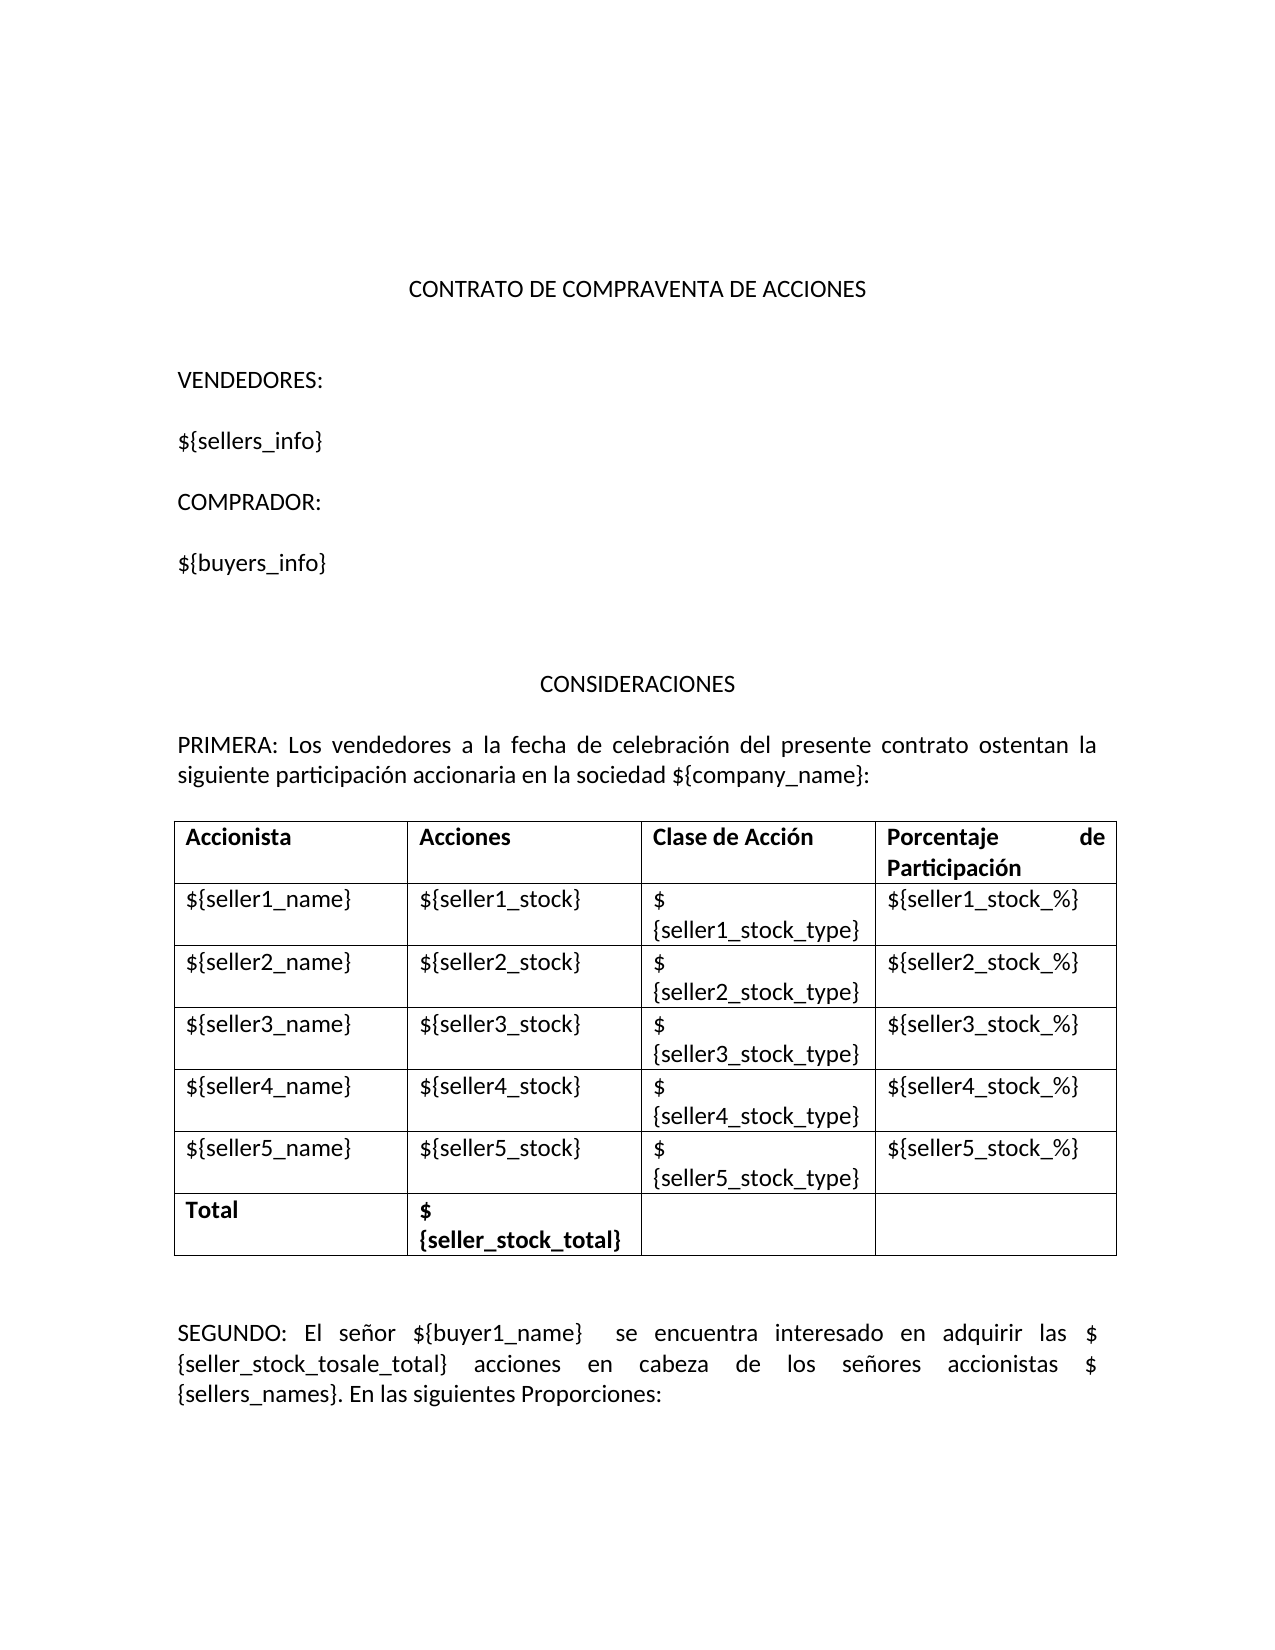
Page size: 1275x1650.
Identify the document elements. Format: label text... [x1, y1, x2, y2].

table_cell ${seller2_stock_%} [876, 946, 1116, 1007]
text ${sellers_info} [177, 426, 1098, 456]
text CONTRATO DE COMPRAVENTA DE ACCIONES [177, 273, 1098, 303]
table_cell ${seller1_stock_type} [642, 884, 875, 945]
table_cell ${seller4_stock_type} [642, 1070, 875, 1131]
table_cell ${seller4_stock} [408, 1070, 641, 1131]
text ${buyers_info} [177, 548, 1098, 578]
table_cell ${seller5_name} [175, 1132, 407, 1193]
text PRIMERA: Los vendedores a la fecha de celebración del presente contrato ostentan la siguiente participación accionaria en la sociedad ${company_name}: [177, 729, 1098, 790]
table_cell ${seller2_stock_type} [642, 946, 875, 1007]
table_cell ${seller5_stock_%} [876, 1132, 1116, 1193]
table_header Accionista [175, 822, 407, 883]
text CONSIDERACIONES [177, 668, 1098, 698]
table_cell Total [175, 1194, 407, 1255]
table_cell ${seller4_stock_%} [876, 1070, 1116, 1131]
table_cell ${seller5_stock} [408, 1132, 641, 1193]
text COMPRADOR: [177, 487, 1098, 517]
table_cell ${seller2_stock} [408, 946, 641, 1007]
table_header Acciones [408, 822, 641, 883]
table_cell ${seller3_name} [175, 1008, 407, 1069]
table_cell [876, 1194, 1116, 1255]
table_cell ${seller2_name} [175, 946, 407, 1007]
text VENDEDORES: [177, 364, 1098, 395]
table_header Clase de Acción [642, 822, 875, 883]
table_cell ${seller1_name} [175, 884, 407, 945]
table_cell ${seller_stock_total} [408, 1194, 641, 1255]
table_cell ${seller5_stock_type} [642, 1132, 875, 1193]
table_cell ${seller3_stock} [408, 1008, 641, 1069]
table_cell ${seller4_name} [175, 1070, 407, 1131]
table_header Porcentaje de Participación [876, 822, 1116, 883]
table_cell [642, 1194, 875, 1255]
table_cell ${seller1_stock_%} [876, 884, 1116, 945]
table_cell ${seller1_stock} [408, 884, 641, 945]
text SEGUNDO: El señor ${buyer1_name} se encuentra interesado en adquirir las ${seller_stock_tosale_total} acciones en cabeza de los señores accionistas ${sellers_names}. En las siguientes Proporciones: [177, 1317, 1098, 1409]
table_cell ${seller3_stock_type} [642, 1008, 875, 1069]
table_cell ${seller3_stock_%} [876, 1008, 1116, 1069]
